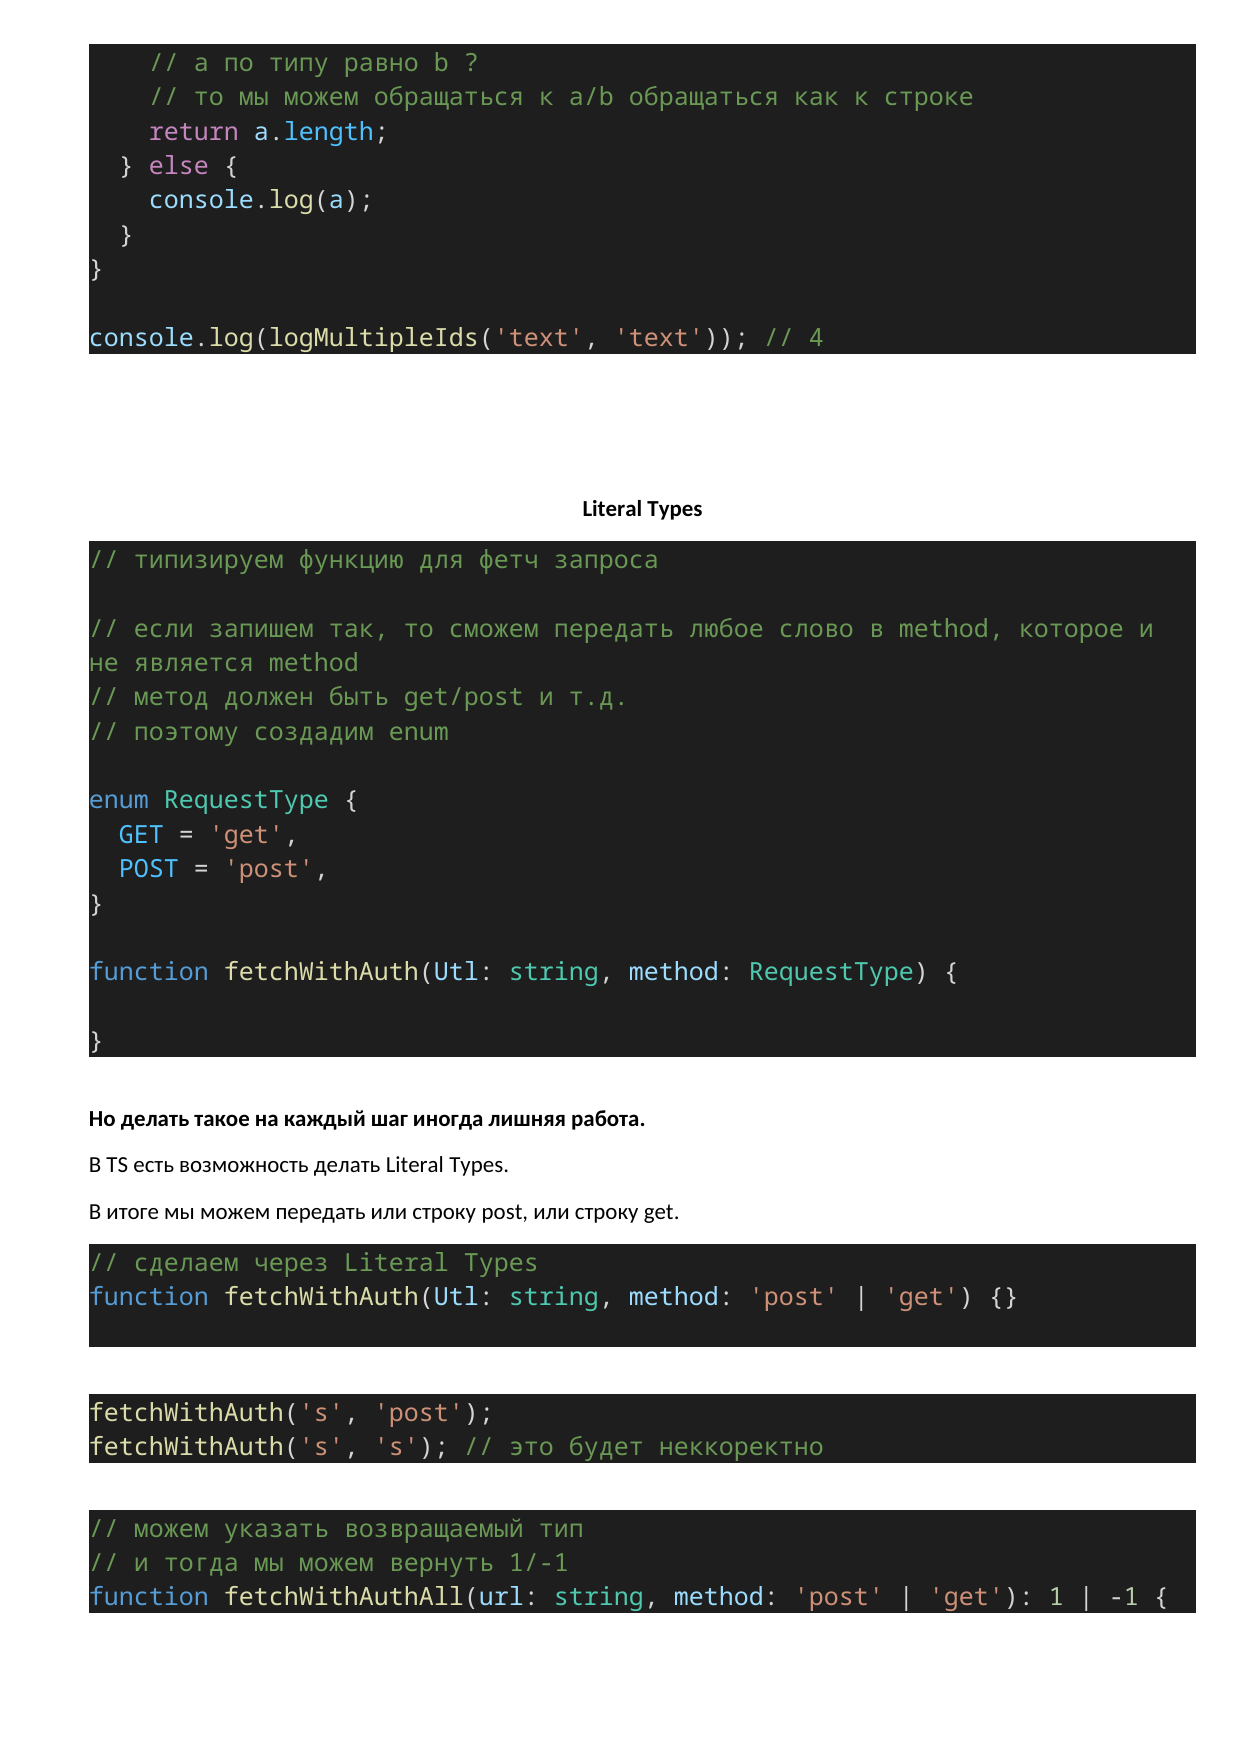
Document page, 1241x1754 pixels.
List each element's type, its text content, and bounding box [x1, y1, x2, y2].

text // сделаем через Literal Types [89, 1244, 1196, 1279]
text // и тогда мы можем вернуть 1/-1 [89, 1544, 1196, 1579]
text // а по типу равно b ? [89, 44, 1196, 79]
text GET = 'get', [89, 816, 1196, 851]
text fetchWithAuth('s', 'post'); [89, 1394, 1196, 1429]
text } else { [89, 147, 1196, 182]
text console.log(a); [89, 182, 1196, 216]
text } [89, 251, 1196, 285]
text В итоге мы можем передать или строку post, или строку get. [89, 1197, 1196, 1226]
text enum RequestType { [89, 782, 1196, 816]
text В TS есть возможность делать Literal Types. [89, 1151, 1196, 1179]
text } [89, 216, 1196, 251]
text Literal Types [89, 494, 1196, 522]
text // поэтому создадим enum [89, 713, 1196, 747]
text // метод должен быть get/post и т.д. [89, 679, 1196, 713]
text Но делать такое на каждый шаг иногда лишняя работа. [89, 1104, 1196, 1132]
text } [89, 1022, 1196, 1057]
text function fetchWithAuth(Utl: string, method: 'post' | 'get') {} [89, 1279, 1196, 1313]
text POST = 'post', [89, 851, 1196, 885]
text function fetchWithAuth(Utl: string, method: RequestType) { [89, 954, 1196, 988]
text // можем указать возвращаемый тип [89, 1510, 1196, 1544]
text function fetchWithAuthAll(url: string, method: 'post' | 'get'): 1 | -1 { [89, 1579, 1196, 1613]
text // то мы можем обращаться к a/b обращаться как к строке [89, 79, 1196, 113]
text fetchWithAuth('s', 's'); // это будет неккоректно [89, 1429, 1196, 1463]
text } [89, 885, 1196, 919]
text // типизируем функцию для фетч запроса [89, 541, 1196, 576]
text console.log(logMultipleIds('text', 'text')); // 4 [89, 319, 1196, 354]
text // если запишем так, то сможем передать любое слово в method, которое и не является method [89, 610, 1196, 679]
text return a.length; [89, 113, 1196, 147]
